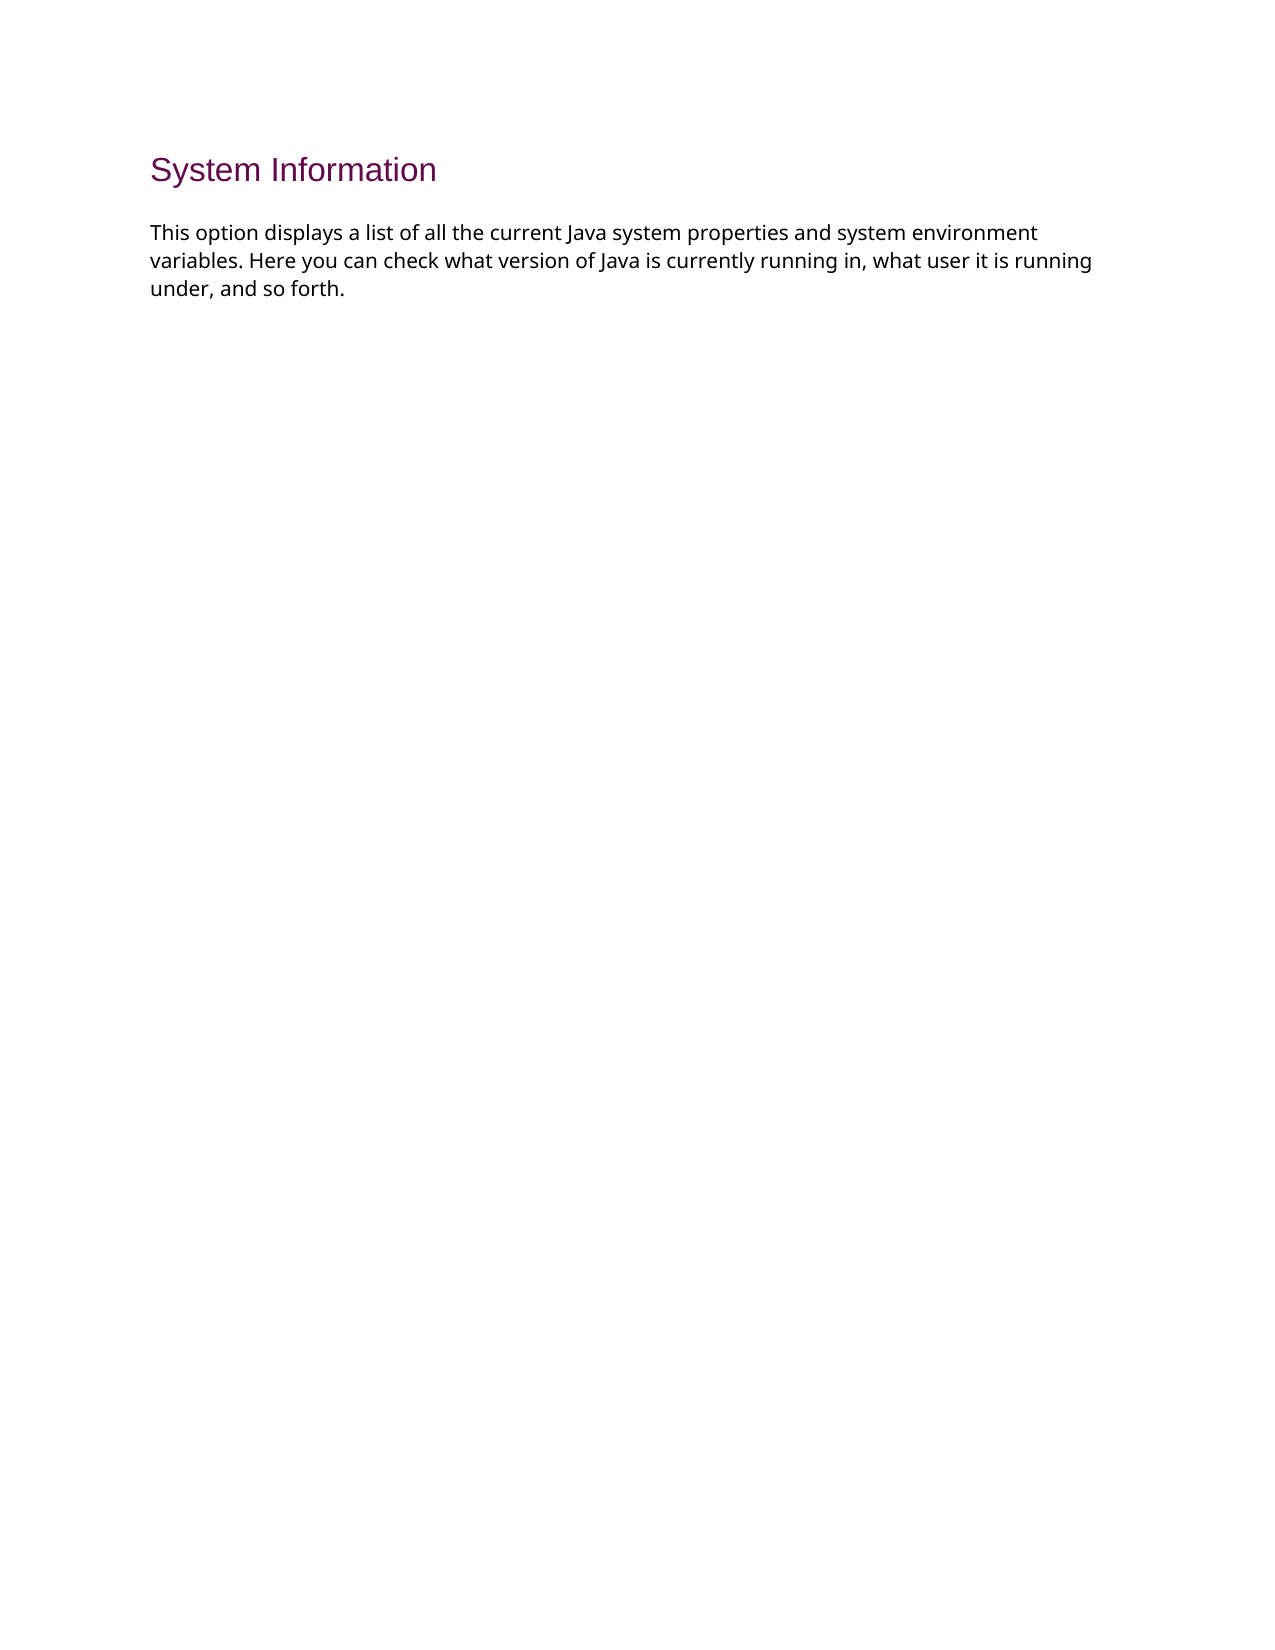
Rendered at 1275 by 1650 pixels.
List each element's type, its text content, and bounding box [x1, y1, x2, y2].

text System Information [150, 150, 1125, 188]
text This option displays a list of all the current Java system properties and system environment variables. Here you can check what version of Java is currently running in, what user it is running under, and so forth. [150, 218, 1125, 303]
